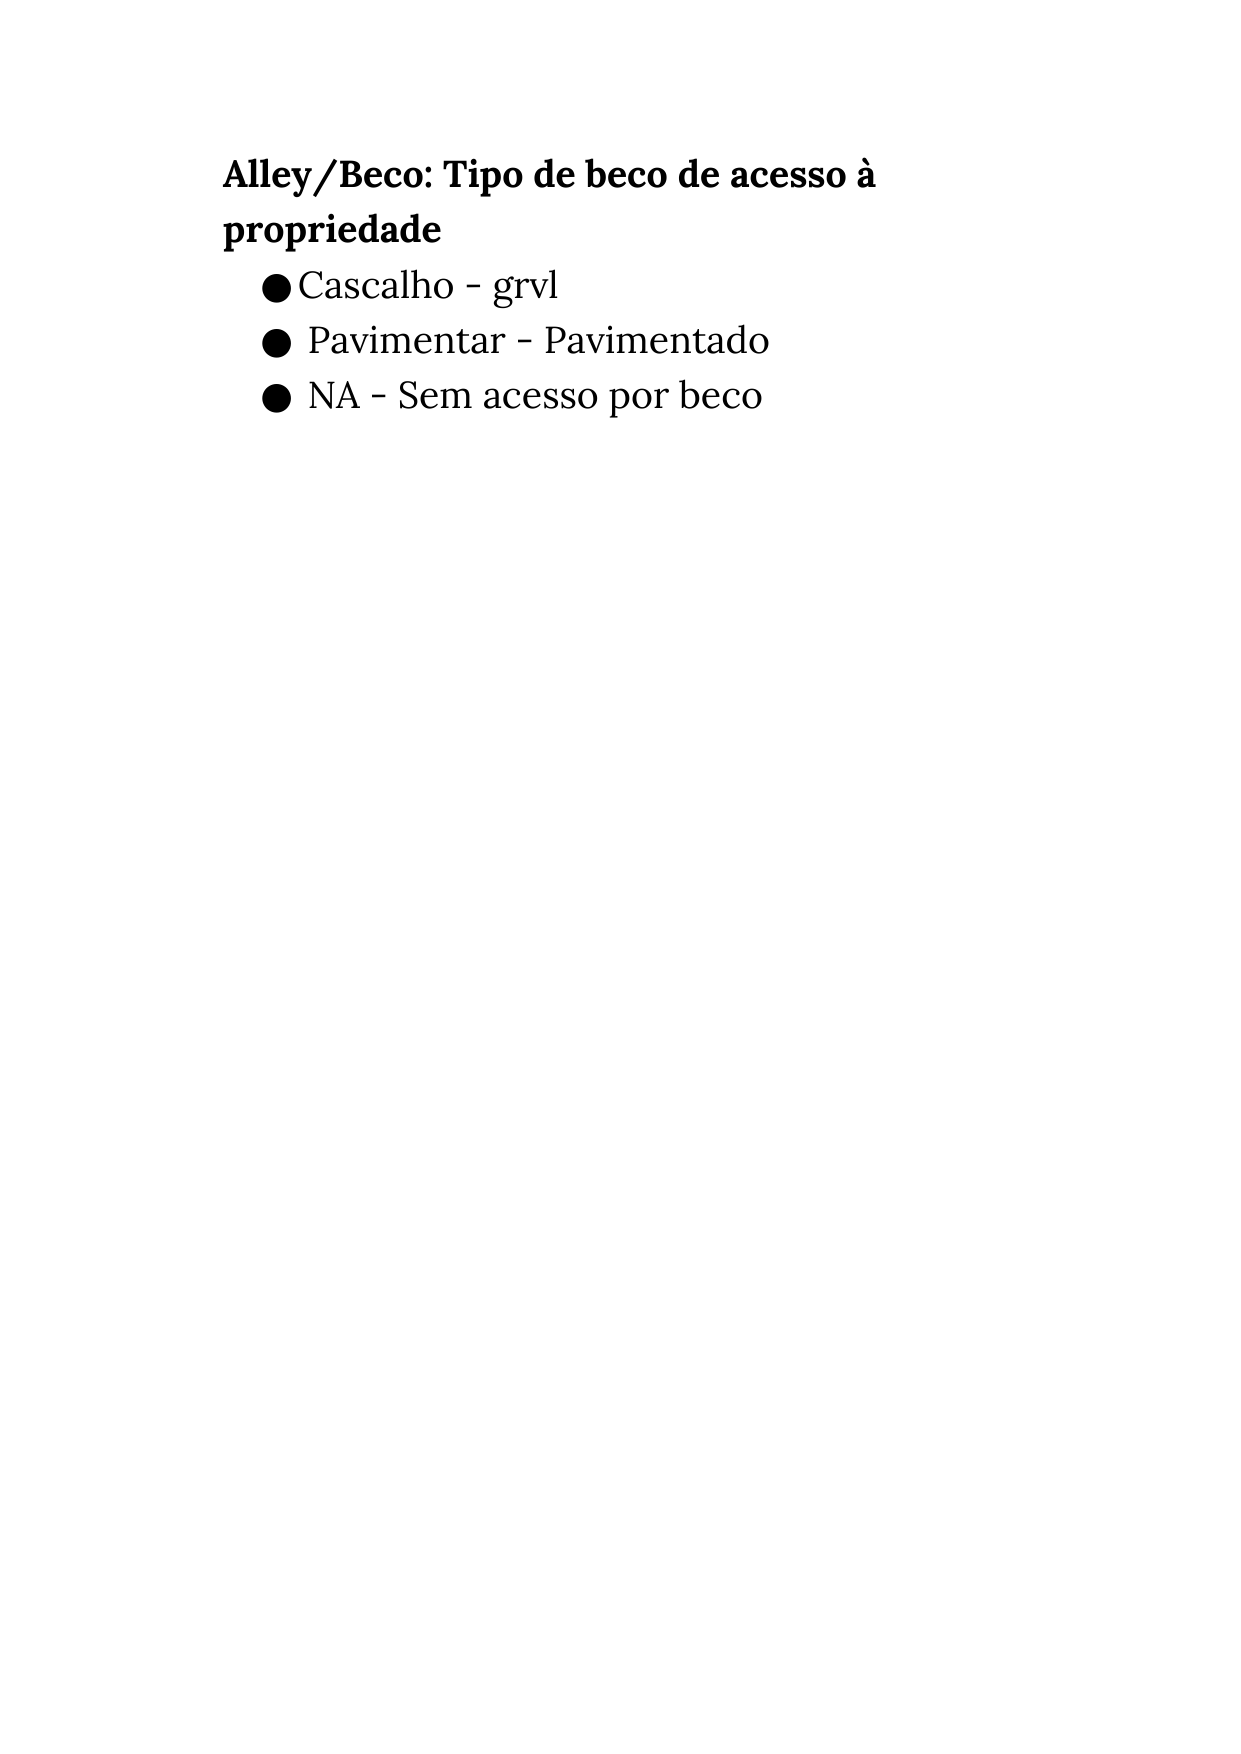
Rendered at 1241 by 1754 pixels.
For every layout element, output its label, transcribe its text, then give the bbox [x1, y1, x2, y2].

list Pavimentar - Pavimentado [260, 316, 1090, 364]
text Alley/Beco: Tipo de beco de acesso à propriedade [223, 150, 1090, 253]
list Cascalho - grvl [260, 260, 1090, 308]
list NA - Sem acesso por beco [260, 371, 1090, 419]
